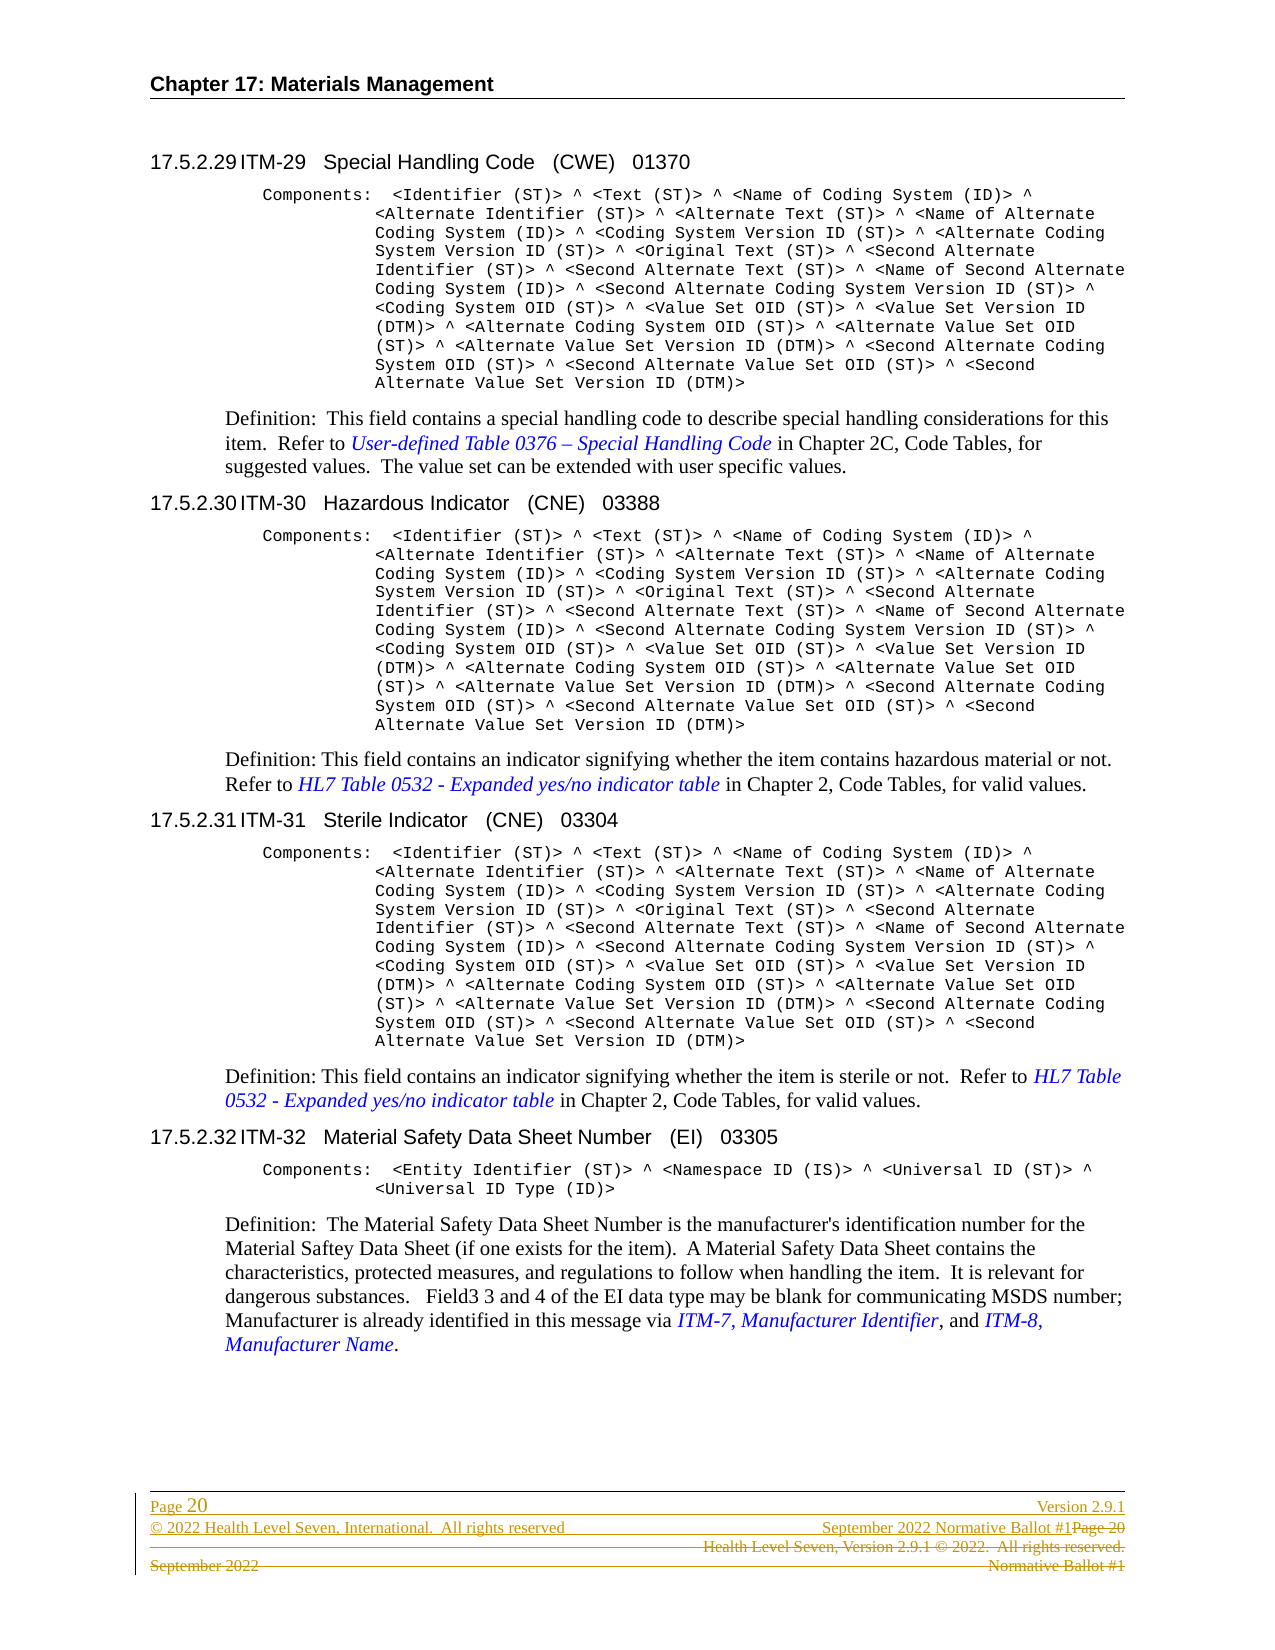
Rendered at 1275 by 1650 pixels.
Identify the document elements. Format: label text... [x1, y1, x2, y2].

text Definition: The Material Safety Data Sheet Number is the manufacturer's identification number for the Material Saftey Data Sheet (if one exists for the item). A Material Safety Data Sheet contains the characteristics, protected measures, and regulations to follow when handling the item. It is relevant for dangerous substances. Field3 3 and 4 of the EI data type may be blank for communicating MSDS number; Manufacturer is already identified in this message via ITM-7, Manufacturer Identifier, and ITM-8, Manufacturer Name. [225, 1212, 1125, 1356]
text Definition: This field contains a special handling code to describe special handling considerations for this item. Refer to User-defined Table 0376 – Special Handling Code in Chapter 2C, Code Tables, for suggested values. The value set can be extended with user specific values. [225, 406, 1125, 478]
subtitle ITM-31 Sterile Indicator (CNE) 03304 [150, 808, 1125, 832]
subtitle ITM-29 Special Handling Code (CWE) 01370 [150, 150, 1125, 174]
text Definition: This field contains an indicator signifying whether the item is sterile or not. Refer to HL7 Table 0532 - Expanded yes/no indicator table in Chapter 2, Code Tables, for valid values. [225, 1064, 1125, 1112]
subtitle ITM-30 Hazardous Indicator (CNE) 03388 [150, 491, 1125, 515]
subtitle ITM-32 Material Safety Data Sheet Number (EI) 03305 [150, 1125, 1125, 1149]
text Definition: This field contains an indicator signifying whether the item contains hazardous material or not. Refer to HL7 Table 0532 - Expanded yes/no indicator table in Chapter 2, Code Tables, for valid values. [225, 747, 1125, 796]
text Components: <Entity Identifier (ST)> ^ <Namespace ID (IS)> ^ <Universal ID (ST)> ^ <Universal ID Type (ID)> [262, 1161, 1125, 1199]
